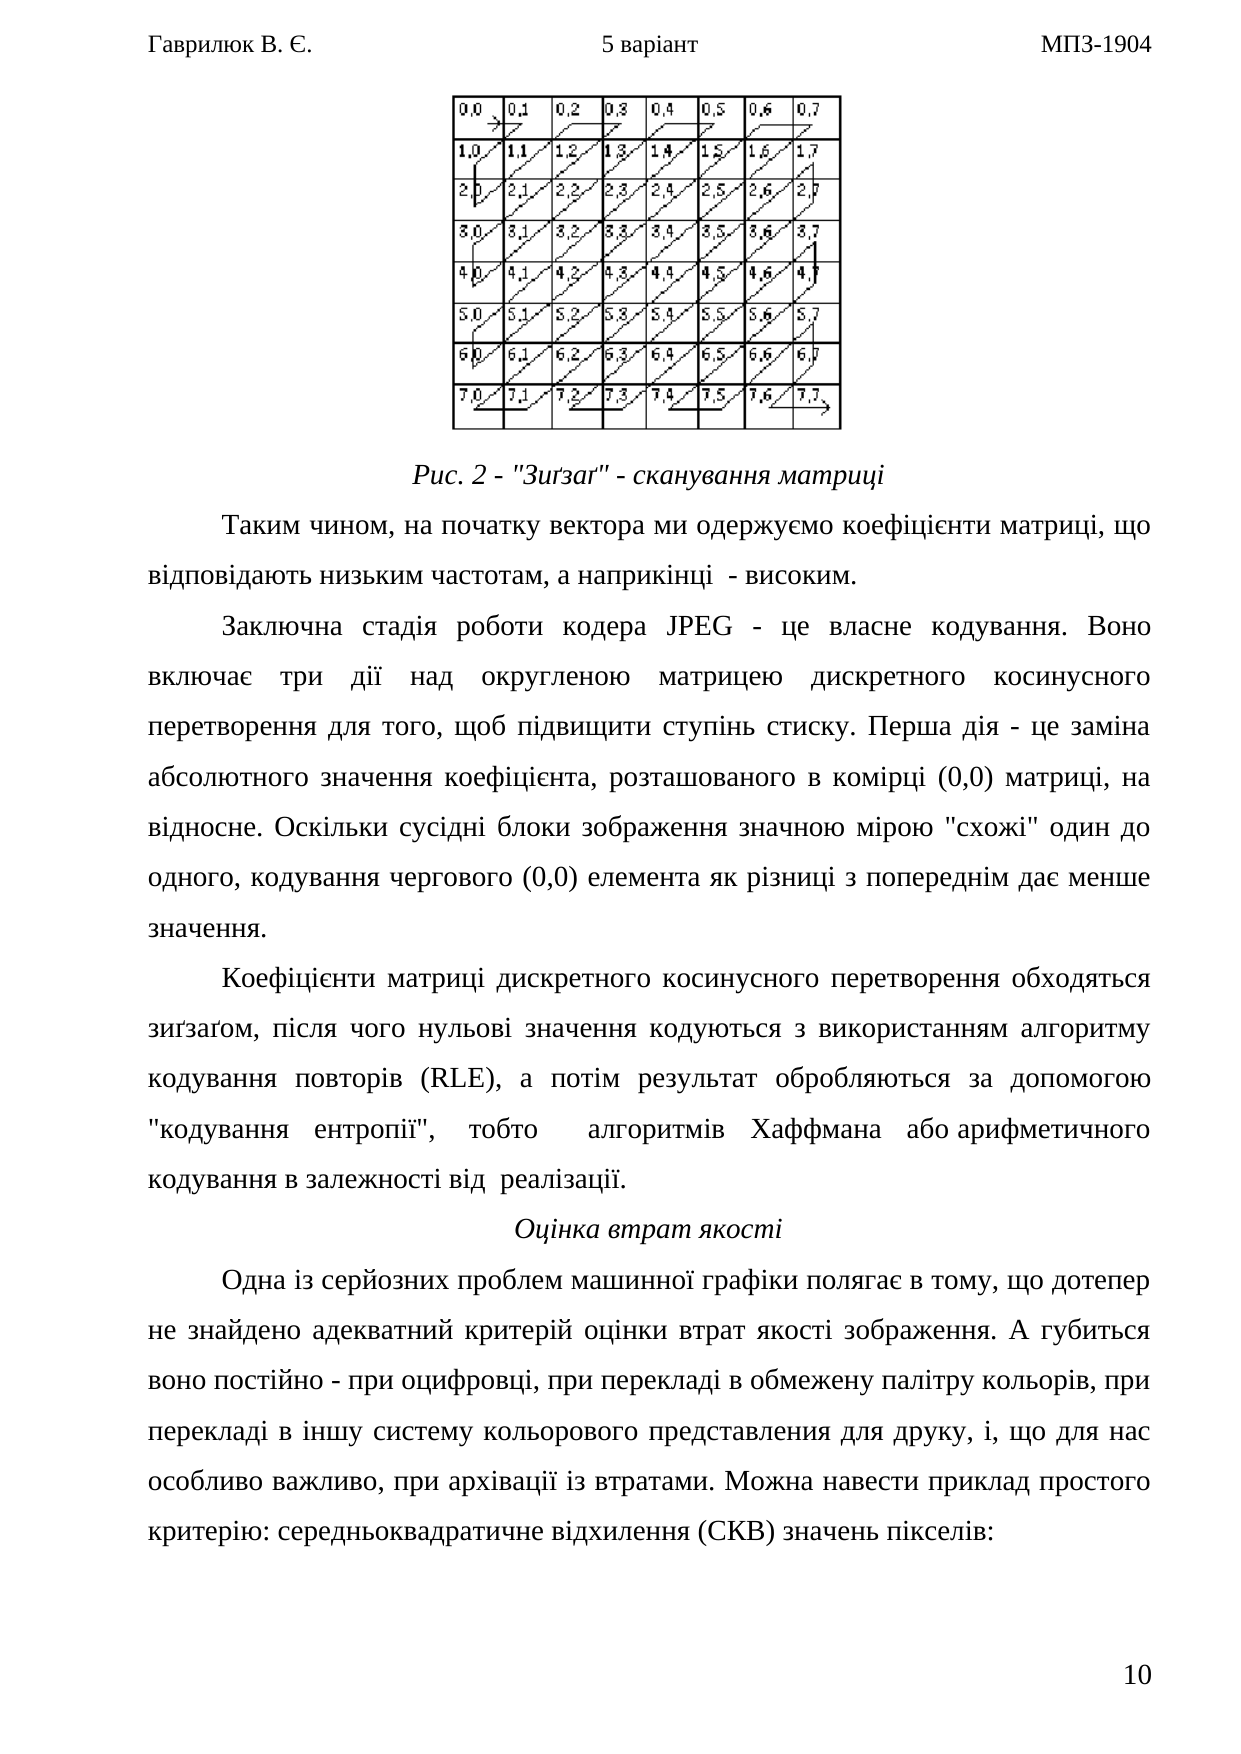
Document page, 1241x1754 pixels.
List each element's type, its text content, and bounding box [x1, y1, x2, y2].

text Рис. 2 - "Зиґзаґ" - сканування матриці [148, 457, 1152, 490]
text Оцінка втрат якості [148, 1212, 1152, 1245]
picture [427, 88, 873, 441]
text Заключна стадія роботи кодера JPEG - це власне кодування. Воно включає три дії над округленою матрицею дискретного косинусного перетворення для того, щоб підвищити ступінь стиску. Перша дія - це заміна абсолютного значення коефіцієнта, розташованого в комірці (0,0) матриці, на відносне. Оскільки сусідні блоки зображення значною мірою "схожі" один до одного, кодування чергового (0,0) елемента як різниці з попереднім дає менше значення. [148, 608, 1152, 943]
text Одна із серйозних проблем машинної графіки полягає в тому, що дотепер не знайдено адекватний критерій оцінки втрат якості зображення. А губиться воно постійно - при оцифровці, при перекладі в обмежену палітру кольорів, при перекладі в іншу систему кольорового представления для друку, і, що для нас особливо важливо, при архівації із втратами. Можна навести приклад простого критерію: середньоквадратичне відхилення (СКВ) значень пікселів: [148, 1262, 1152, 1547]
text Таким чином, на початку вектора ми одержуємо коефіцієнти матриці, що відповідають низьким частотам, а наприкінці - високим. [148, 507, 1152, 591]
text Коефіцієнти матриці дискретного косинусного перетворення обходяться зиґзаґом, після чого нульові значення кодуються з використанням алгоритму кодування повторів (RLE), а потім результат обробляються за допомогою "кодування ентропії", тобто алгоритмів Хаффмана або арифметичного кодування в залежності від реалізації. [148, 960, 1152, 1195]
